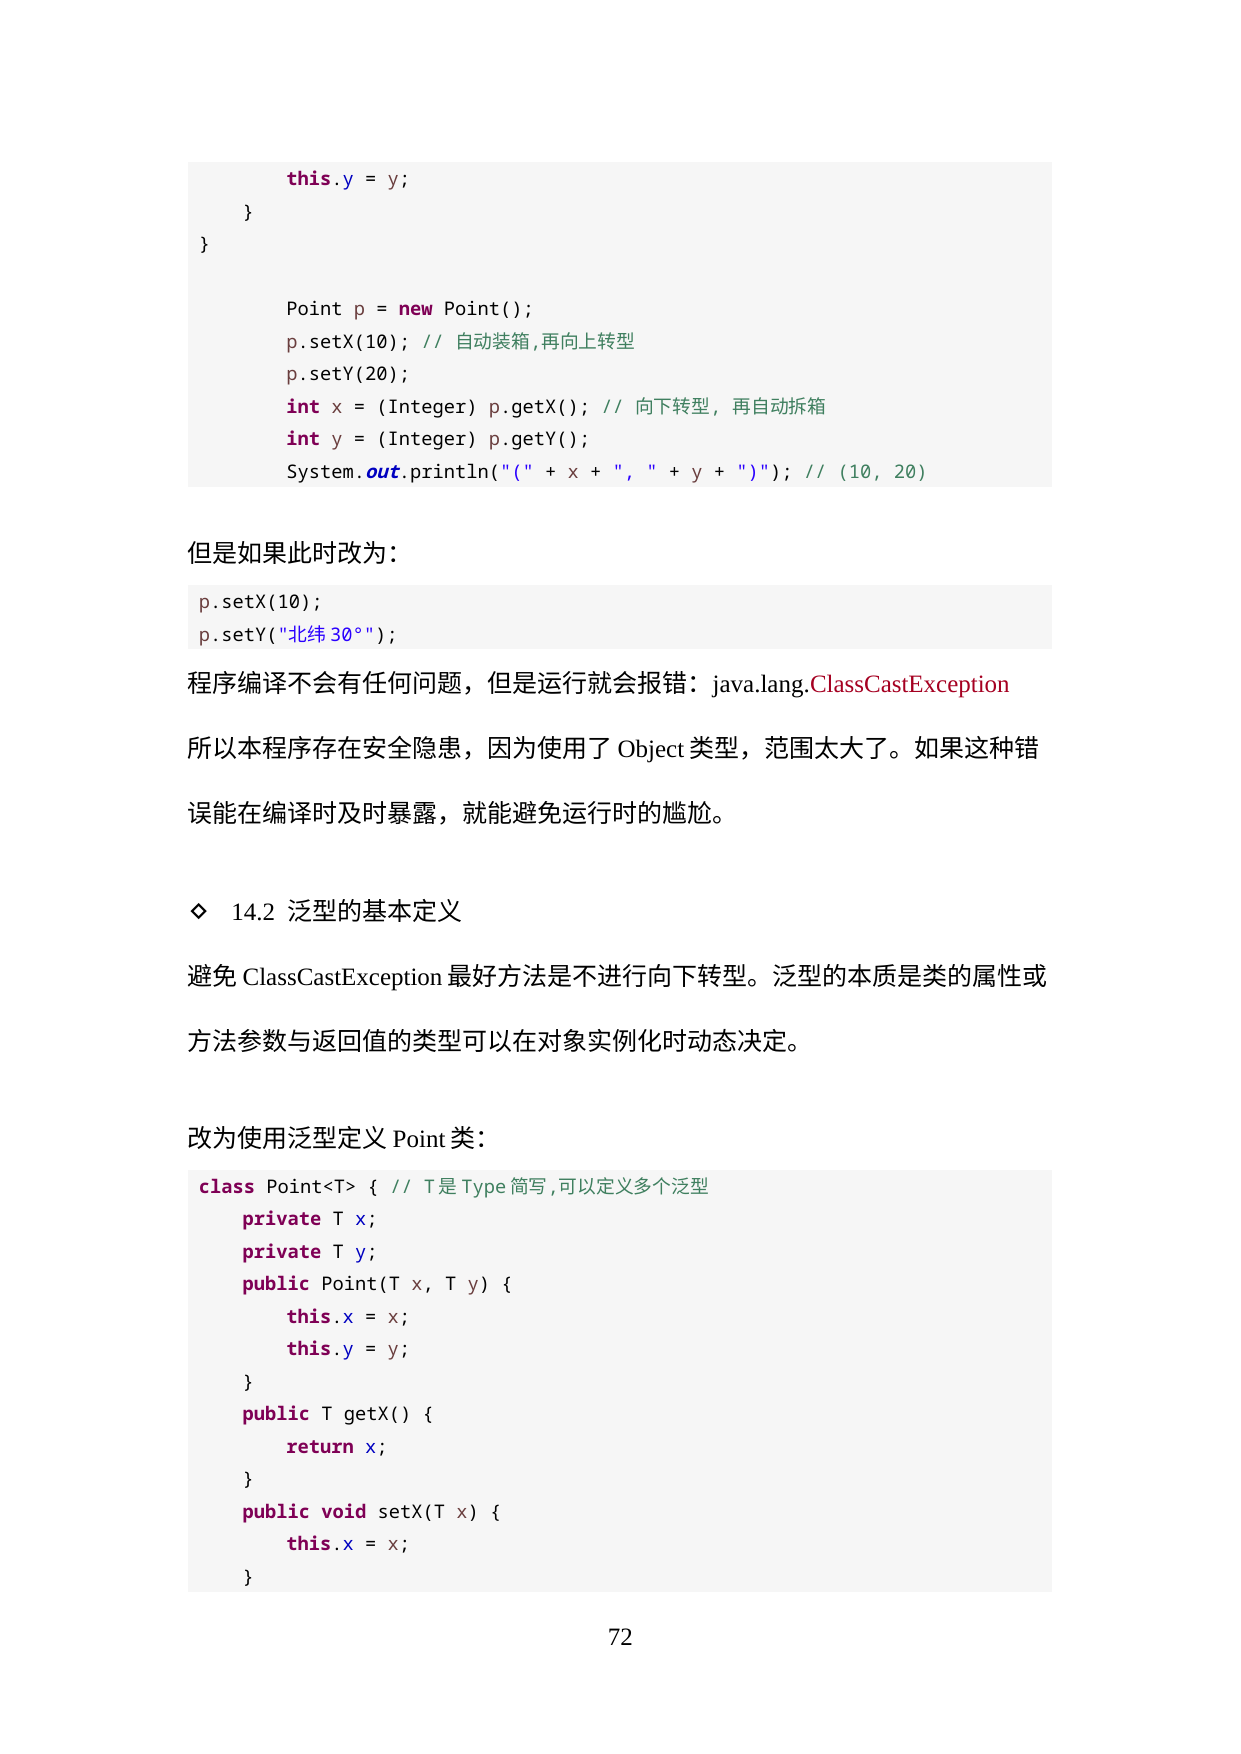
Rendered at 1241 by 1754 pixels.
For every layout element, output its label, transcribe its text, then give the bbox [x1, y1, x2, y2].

text 但是如果此时改为： [187, 519, 1053, 584]
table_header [188, 162, 1052, 487]
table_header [188, 1170, 1052, 1592]
text 程序编译不会有任何问题，但是运行就会报错：java.lang.ClassCastException [187, 649, 1053, 714]
text 避免ClassCastException最好方法是不进行向下转型。泛型的本质是类的属性或方法参数与返回值的类型可以在对象实例化时动态决定。 [187, 942, 1053, 1072]
text 所以本程序存在安全隐患，因为使用了Object类型，范围太大了。如果这种错误能在编译时及时暴露，就能避免运行时的尴尬。 [187, 714, 1053, 844]
text 改为使用泛型定义Point类： [187, 1104, 1053, 1169]
table_header p.setX(10); p.setY("北纬30°"); [188, 585, 1052, 649]
list 14.2 泛型的基本定义 [187, 877, 1053, 942]
